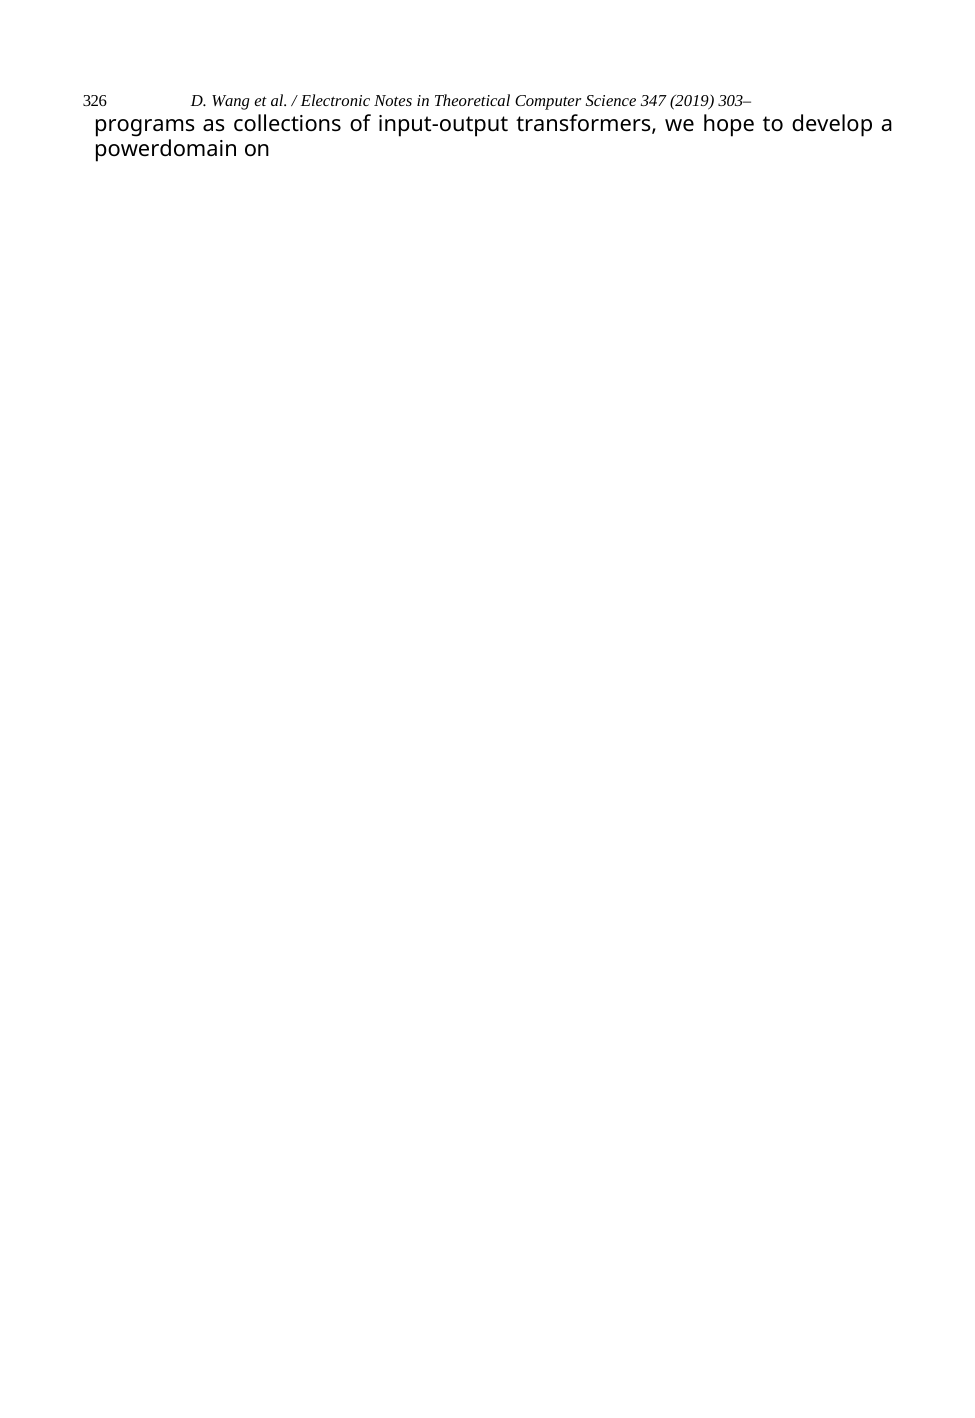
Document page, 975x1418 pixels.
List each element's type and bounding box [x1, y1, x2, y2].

text [94, 110, 893, 163]
